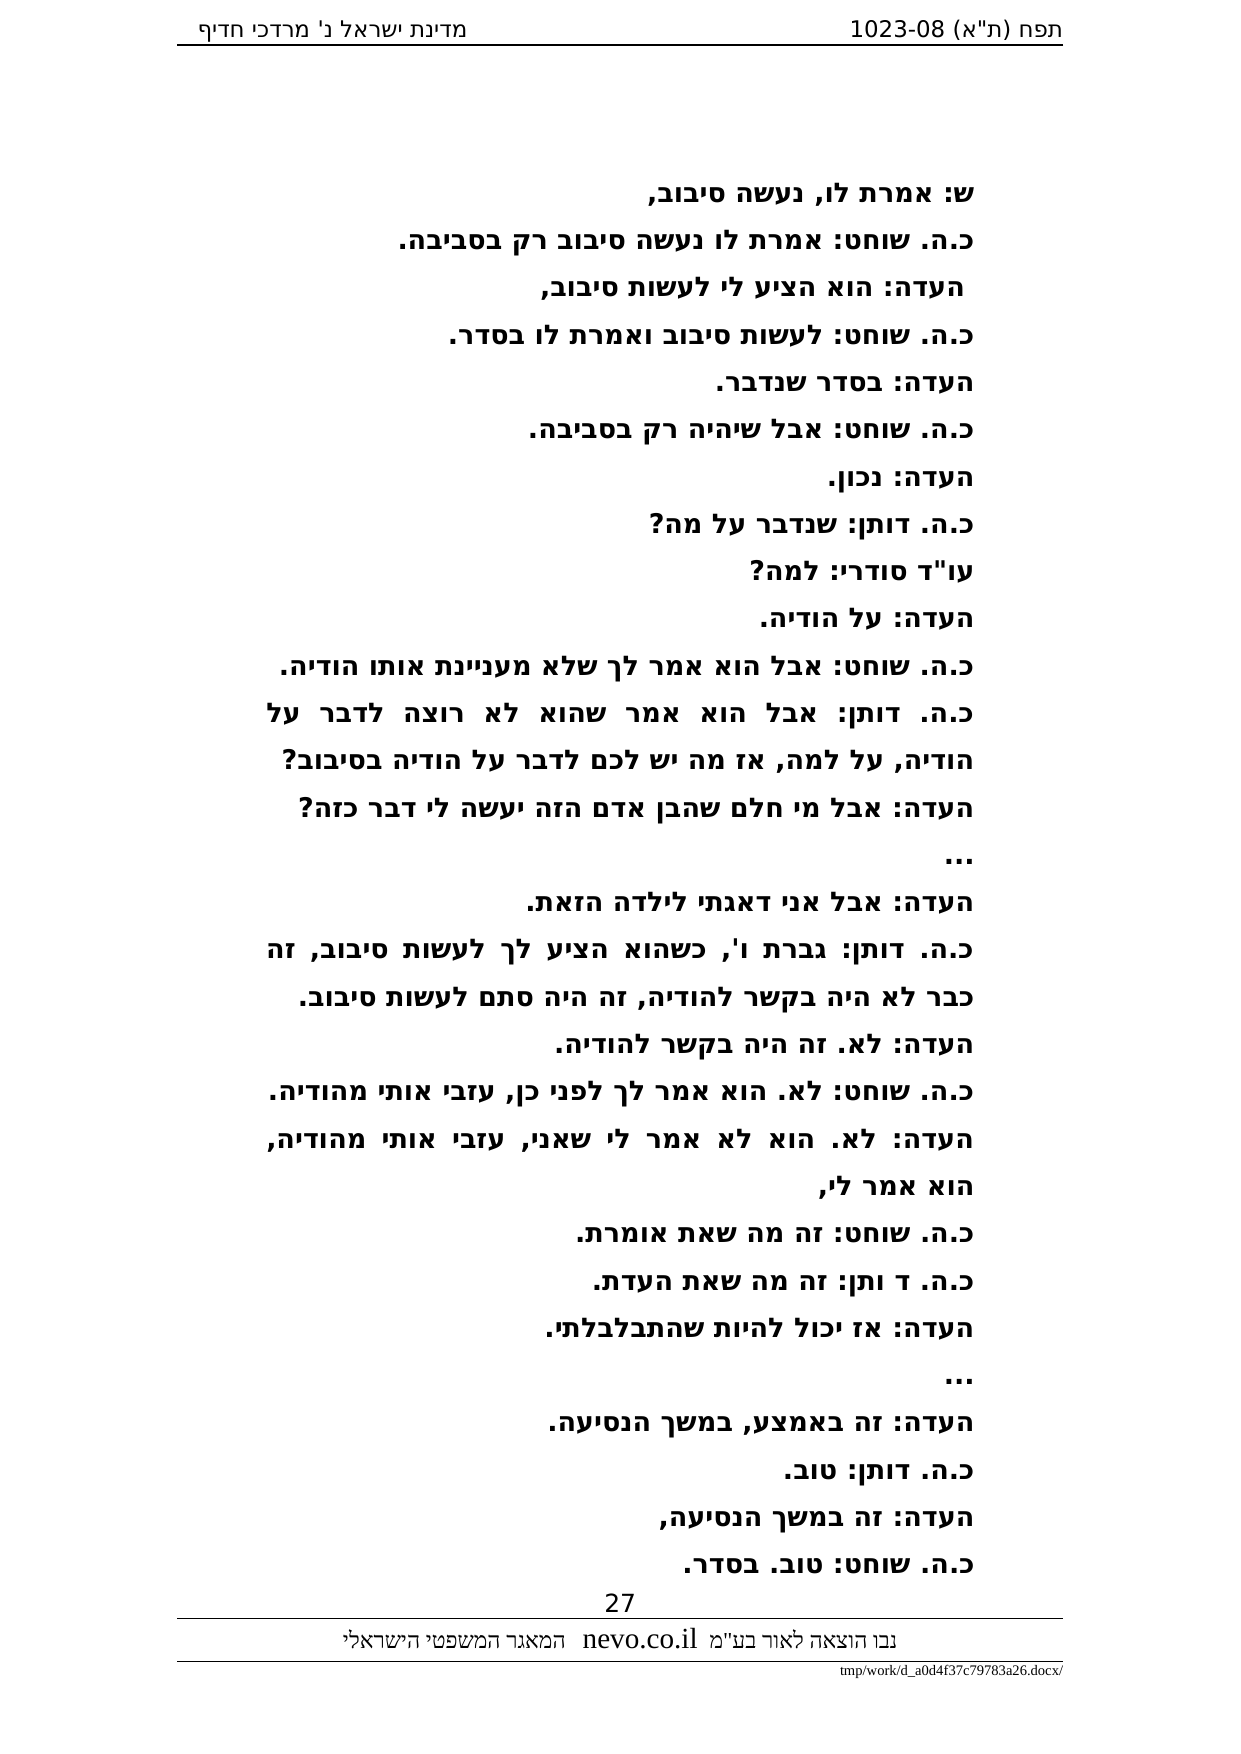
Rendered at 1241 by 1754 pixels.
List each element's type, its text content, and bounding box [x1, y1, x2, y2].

text כ.ה. שוחט: אבל הוא אמר לך שלא מעניינת אותו הודיה. [266, 650, 974, 682]
text כ.ה. דותן: גברת ו', כשהוא הציע לך לעשות סיבוב, זה כבר לא היה בקשר להודיה, זה היה סתם לעשות סיבוב. [266, 934, 974, 1013]
text עו"ד סודרי: למה? [266, 556, 974, 587]
text העדה: אז יכול להיות שהתבלבלתי. [266, 1312, 974, 1344]
text כ.ה. שוחט: לא. הוא אמר לך לפני כן, עזבי אותי מהודיה. [266, 1076, 974, 1107]
text העדה: על הודיה. [266, 603, 974, 634]
text כ.ה. שוחט: זה מה שאת אומרת. [266, 1218, 974, 1249]
text העדה: נכון. [266, 461, 974, 492]
text העדה: הוא הציע לי לעשות סיבוב, [266, 272, 974, 303]
text כ.ה. שוחט: לעשות סיבוב ואמרת לו בסדר. [266, 319, 974, 351]
text העדה: זה באמצע, במשך הנסיעה. [266, 1407, 974, 1438]
text ... [266, 1359, 974, 1391]
text כ.ה. ד ותן: זה מה שאת העדת. [266, 1265, 974, 1296]
text העדה: אבל אני דאגתי לילדה הזאת. [266, 887, 974, 918]
text כ.ה. דותן: אבל הוא אמר שהוא לא רוצה לדבר על הודיה, על למה, אז מה יש לכם לדבר על הודיה בסיבוב? [266, 697, 974, 776]
text כ.ה. שוחט: אבל שיהיה רק בסביבה. [266, 414, 974, 445]
text העדה: לא. הוא לא אמר לי שאני, עזבי אותי מהודיה, הוא אמר לי, [266, 1123, 974, 1202]
text כ.ה. דותן: טוב. [266, 1454, 974, 1486]
text ש: אמרת לו, נעשה סיבוב, [266, 177, 974, 209]
text כ.ה. שוחט: אמרת לו נעשה סיבוב רק בסביבה. [266, 224, 974, 256]
text העדה: בסדר שנדבר. [266, 366, 974, 398]
text כ.ה. דותן: שנדבר על מה? [266, 508, 974, 540]
text העדה: לא. זה היה בקשר להודיה. [266, 1028, 974, 1060]
text העדה: זה במשך הנסיעה, [266, 1501, 974, 1533]
text ... [266, 839, 974, 871]
text כ.ה. שוחט: טוב. בסדר. [266, 1549, 974, 1580]
text העדה: אבל מי חלם שהבן אדם הזה יעשה לי דבר כזה? [266, 792, 974, 823]
